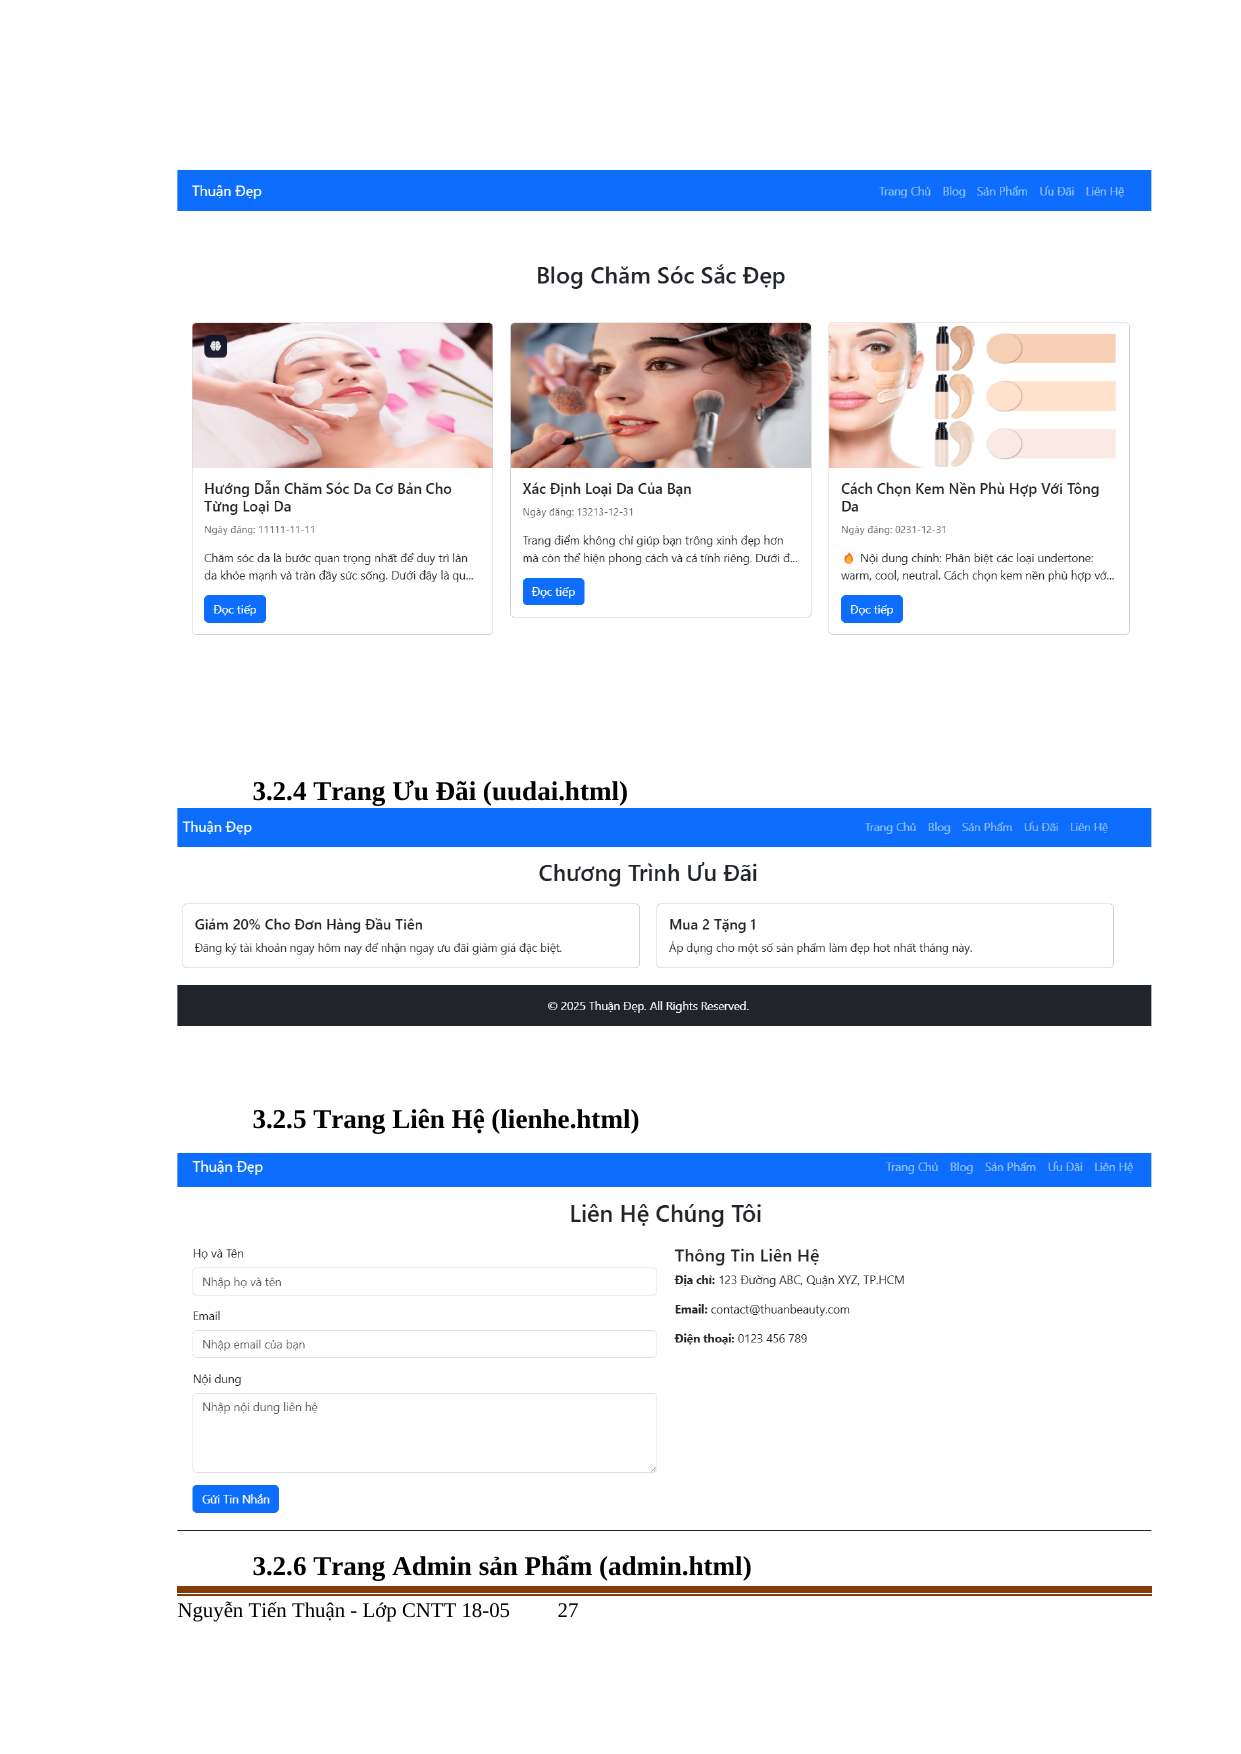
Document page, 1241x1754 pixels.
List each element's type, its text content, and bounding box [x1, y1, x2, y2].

text 3.2.4 Trang Ưu Đãi (uudai.html) 3.2.5 Trang Liên Hệ (lienhe.html) [177, 1101, 1152, 1134]
picture [177, 808, 1152, 1101]
picture [177, 1153, 1152, 1531]
text 3.2.6 Trang Admin sản Phẩm (admin.html) [177, 1549, 1152, 1581]
text 3.2.4 Trang Ưu Đãi (uudai.html) 3.2.5 Trang Liên Hệ (lienhe.html) [177, 774, 1152, 808]
picture [177, 170, 1152, 774]
